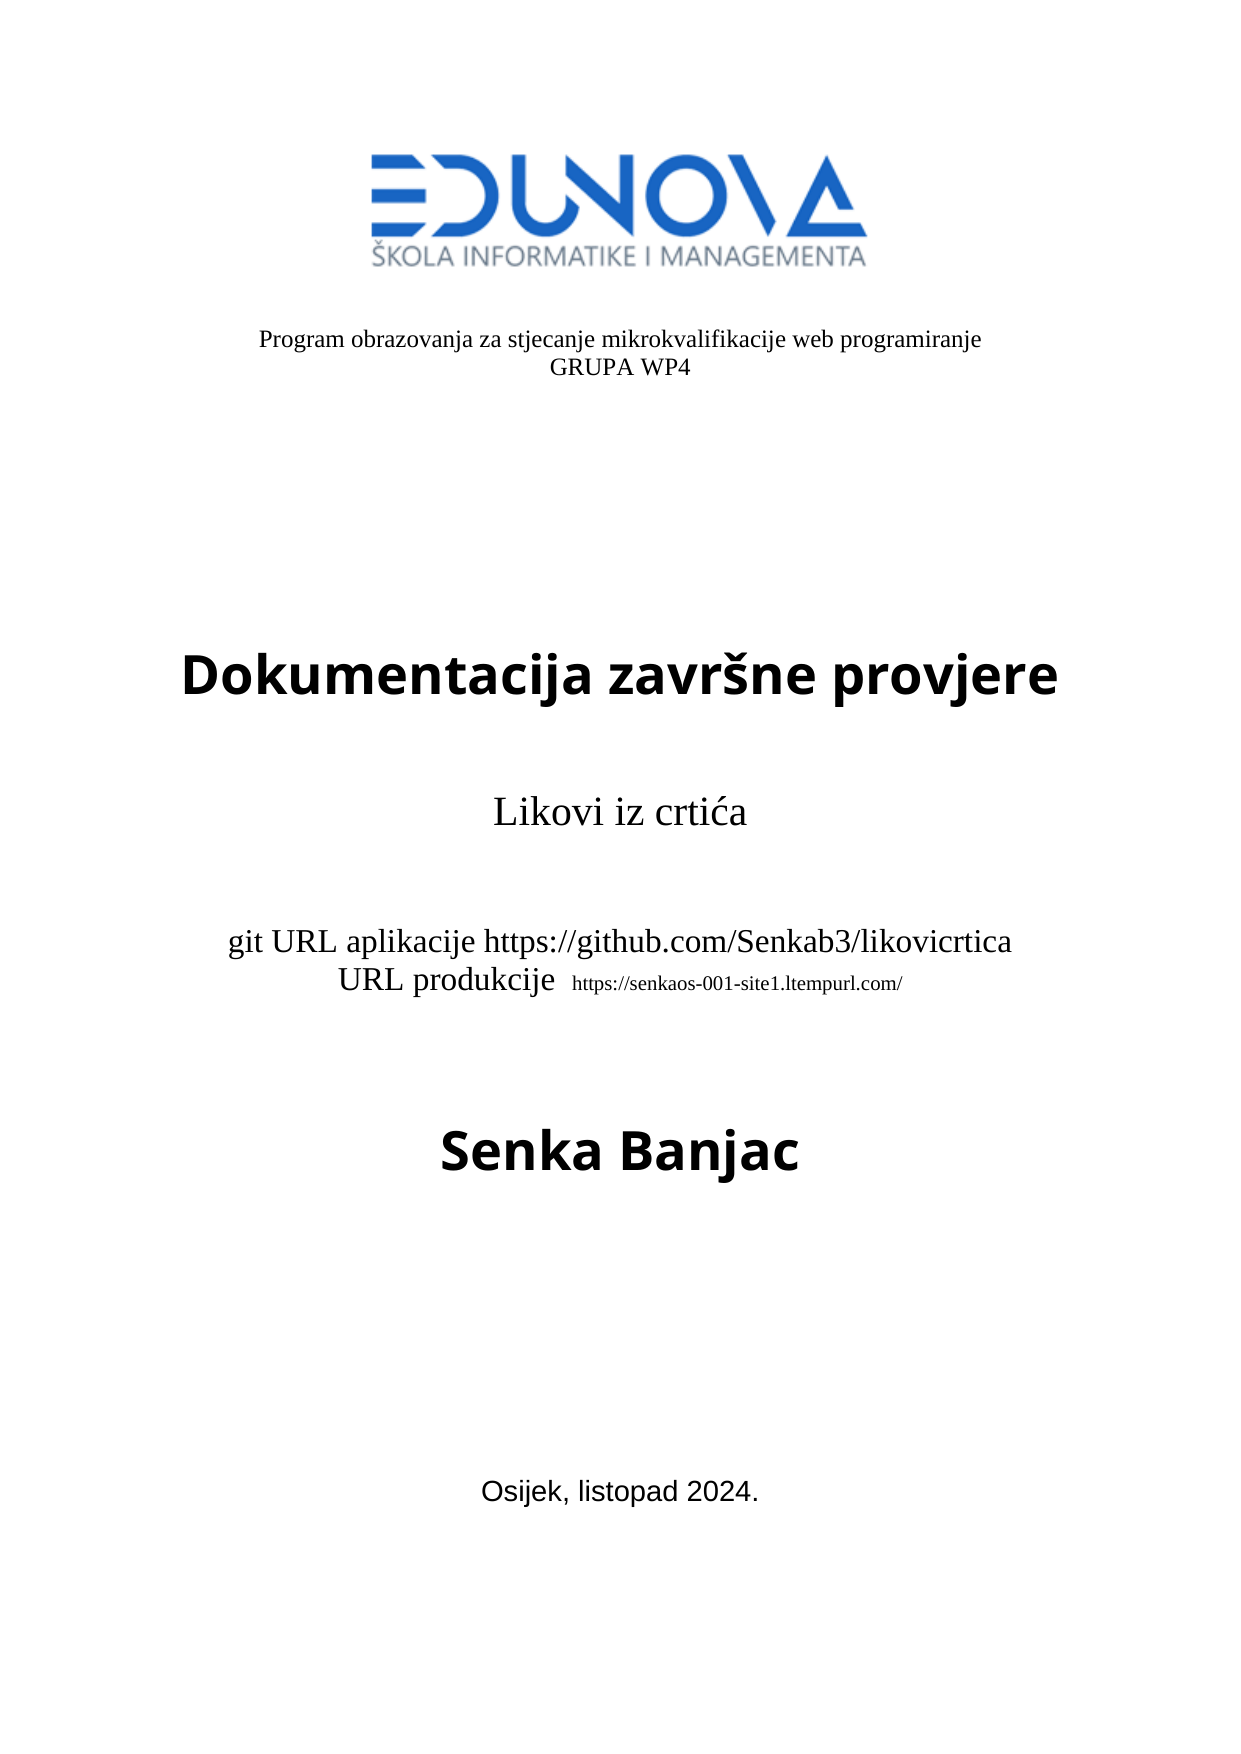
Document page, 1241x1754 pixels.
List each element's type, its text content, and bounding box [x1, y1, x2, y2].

text Likovi iz crtića [148, 787, 1093, 835]
text Osijek, listopad 2024. [148, 1474, 1093, 1507]
subtitle Senka Banjac [148, 1113, 1093, 1186]
picture [322, 147, 918, 273]
text URL produkcije https://senkaos-001-site1.ltempurl.com/ [148, 959, 1093, 998]
text GRUPA WP4 [148, 352, 1093, 381]
text Program obrazovanja za stjecanje mikrokvalifikacije web programiranje [148, 324, 1093, 352]
text git URL aplikacije https://github.com/Senkab3/likovicrtica [148, 921, 1093, 959]
subtitle Dokumentacija završne provjere [148, 636, 1093, 710]
